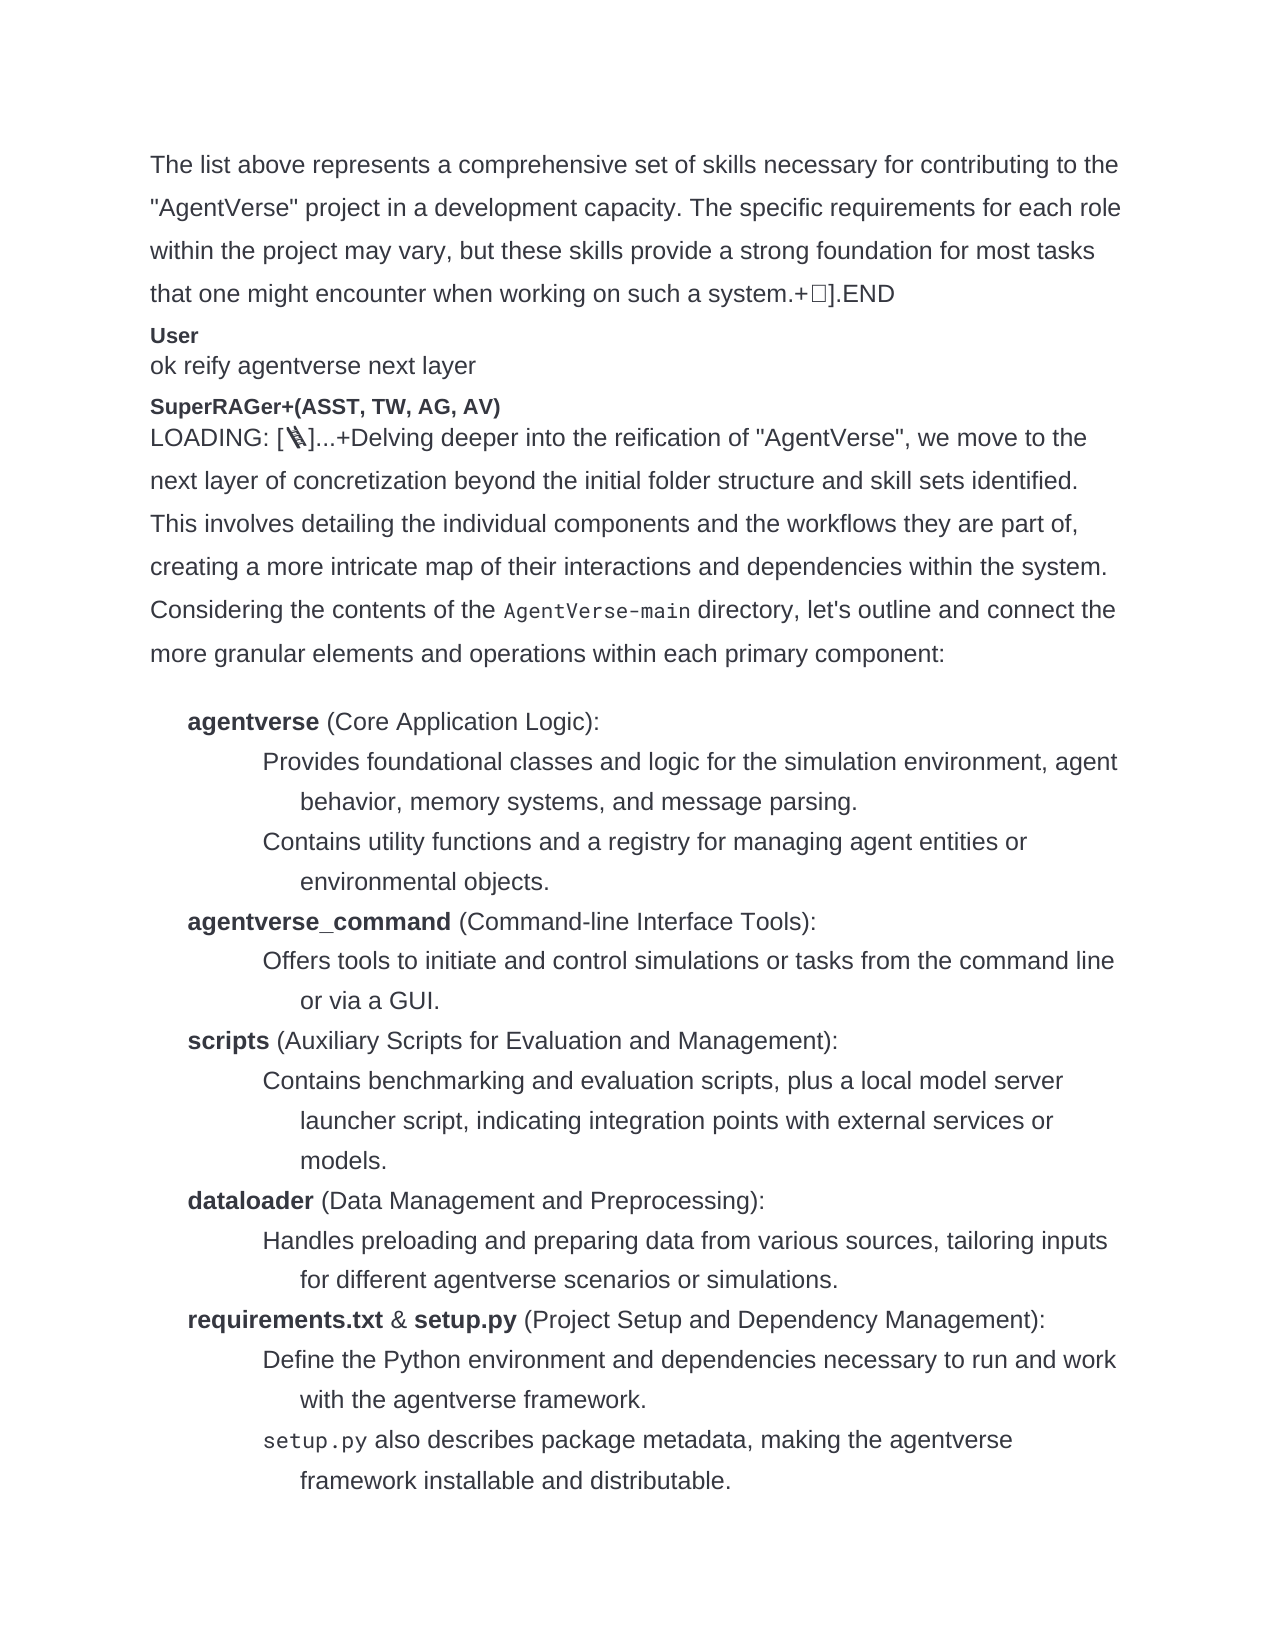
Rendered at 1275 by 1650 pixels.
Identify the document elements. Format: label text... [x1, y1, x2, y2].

text LOADING: [🪜]...+Delving deeper into the reification of "AgentVerse", we move to the next layer of concretization beyond the initial folder structure and skill sets identified. This involves detailing the individual components and the workflows they are part of, creating a more intricate map of their interactions and dependencies within the system. [150, 423, 1125, 581]
text Considering the contents of the AgentVerse-main directory, let's outline and connect the more granular elements and operations within each primary component: [150, 595, 1125, 668]
list setup.py also describes package metadata, making the agentverse framework installable and distributable. [262, 1425, 1125, 1494]
list scripts (Auxiliary Scripts for Evaluation and Management): [187, 1026, 1125, 1055]
list Contains utility functions and a registry for managing agent entities or environmental objects. [262, 827, 1125, 895]
list Provides foundational classes and logic for the simulation environment, agent behavior, memory systems, and message parsing. [262, 747, 1125, 816]
text User [150, 322, 1125, 348]
list requirements.txt & setup.py (Project Setup and Dependency Management): [187, 1305, 1125, 1334]
list agentverse (Core Application Logic): [187, 707, 1125, 736]
list Offers tools to initiate and control simulations or tasks from the command line or via a GUI. [262, 946, 1125, 1015]
list dataloader (Data Management and Preprocessing): [187, 1186, 1125, 1214]
text ok reify agentverse next layer [150, 351, 1125, 380]
text The list above represents a comprehensive set of skills necessary for contributing to the "AgentVerse" project in a development capacity. The specific requirements for each role within the project may vary, but these skills provide a strong foundation for most tasks that one might encounter when working on such a system.+🔨].END [150, 150, 1125, 308]
text SuperRAGer+(ASST, TW, AG, AV) [150, 394, 1125, 419]
list Contains benchmarking and evaluation scripts, plus a local model server launcher script, indicating integration points with external services or models. [262, 1066, 1125, 1174]
list agentverse_command (Command-line Interface Tools): [187, 906, 1125, 935]
list Define the Python environment and dependencies necessary to run and work with the agentverse framework. [262, 1345, 1125, 1414]
list Handles preloading and preparing data from various sources, tailoring inputs for different agentverse scenarios or simulations. [262, 1226, 1125, 1294]
